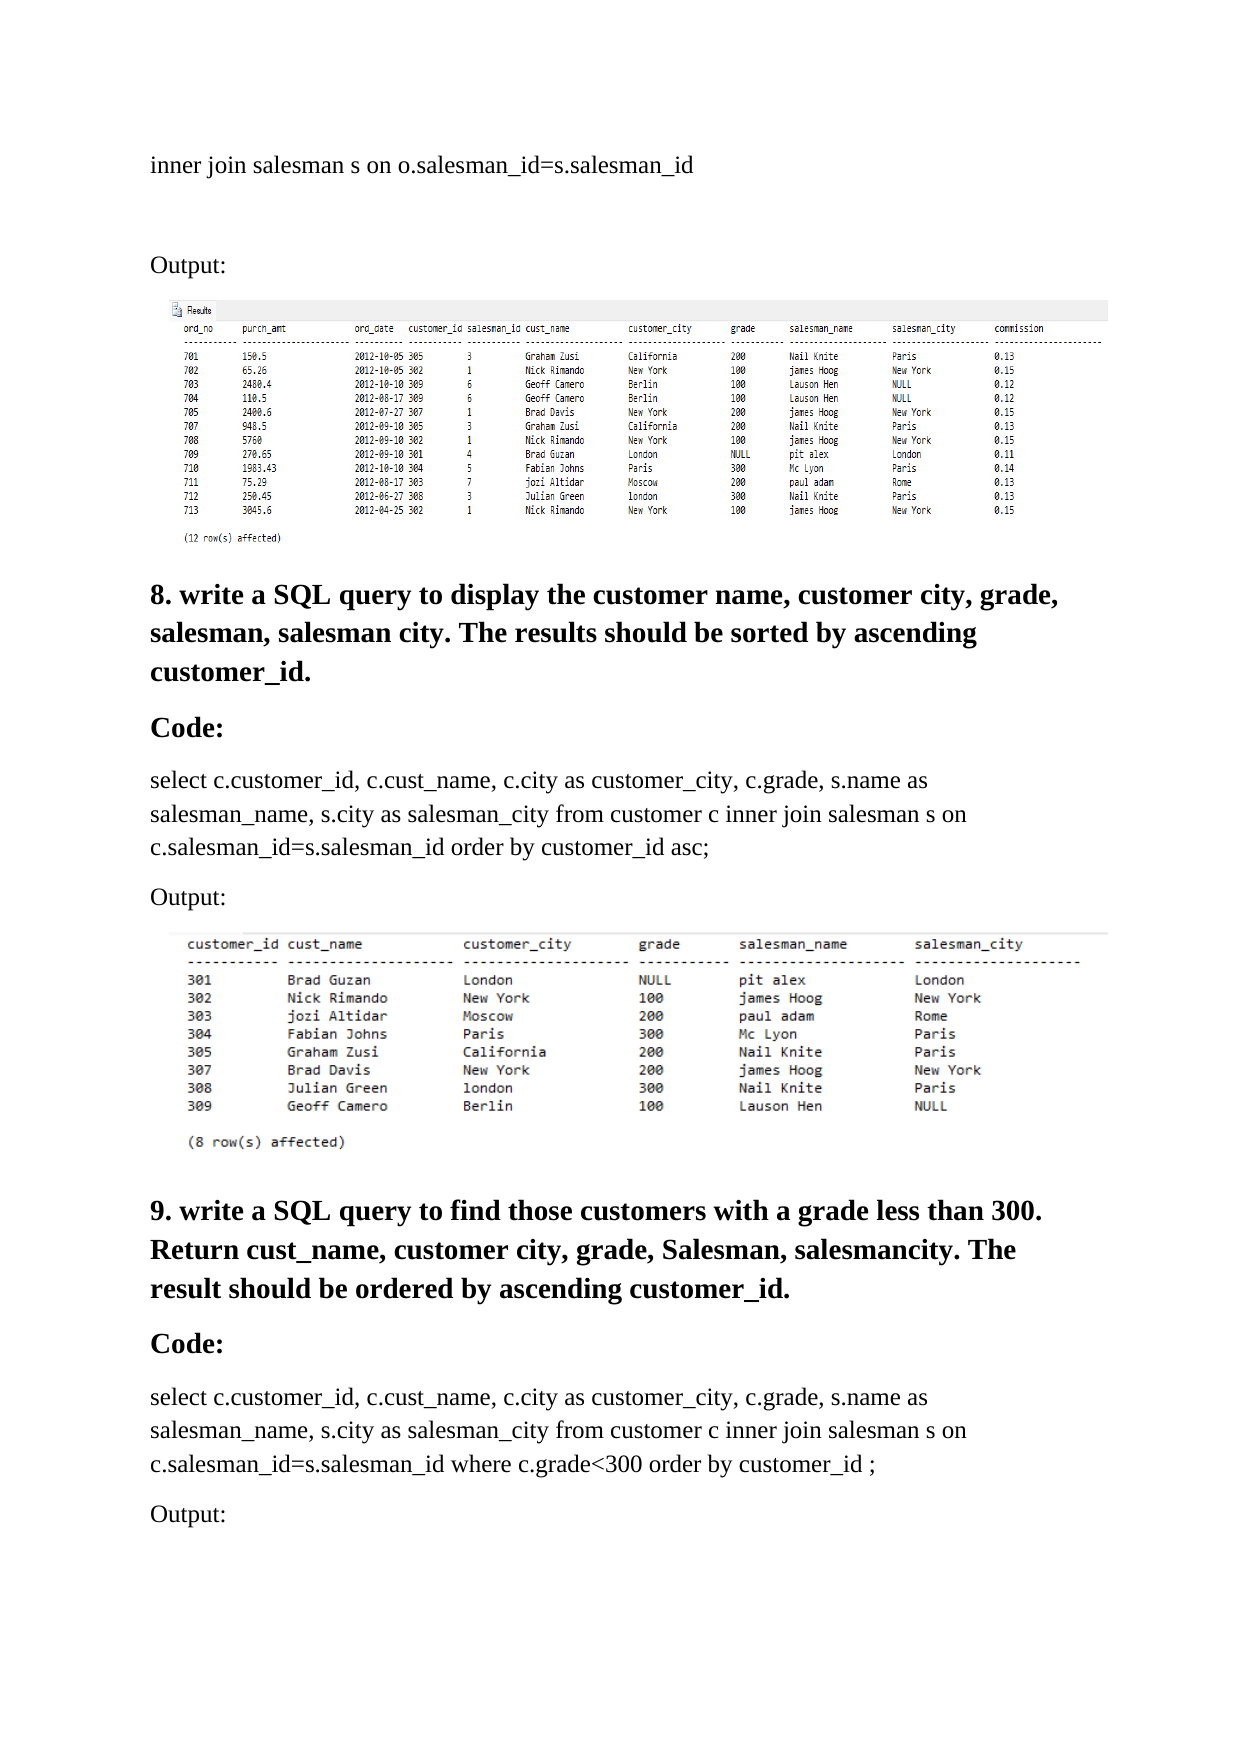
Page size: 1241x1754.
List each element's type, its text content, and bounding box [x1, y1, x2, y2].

text Output: [150, 250, 1090, 279]
text inner join salesman s on o.salesman_id=s.salesman_id [150, 150, 1090, 179]
text Code: [150, 710, 1090, 743]
text select c.customer_id, c.cust_name, c.city as customer_city, c.grade, s.name as salesman_name, s.city as salesman_city from customer c inner join salesman s on c.salesman_id=s.salesman_id order by customer_id asc; [150, 766, 1090, 861]
text 8. write a SQL query to display the customer name, customer city, grade, salesman, salesman city. The results should be sorted by ascending customer_id. [150, 577, 1090, 688]
text Output: [150, 1499, 1090, 1527]
text select c.customer_id, c.cust_name, c.city as customer_city, c.grade, s.name as salesman_name, s.city as salesman_city from customer c inner join salesman s on c.salesman_id=s.salesman_id where c.grade<300 order by customer_id ; [150, 1382, 1090, 1477]
text Output: [150, 882, 1090, 911]
text 9. write a SQL query to find those customers with a grade less than 300. Return cust_name, customer city, grade, Salesman, salesmancity. The result should be ordered by ascending customer_id. [150, 1193, 1090, 1304]
text Code: [150, 1327, 1090, 1360]
